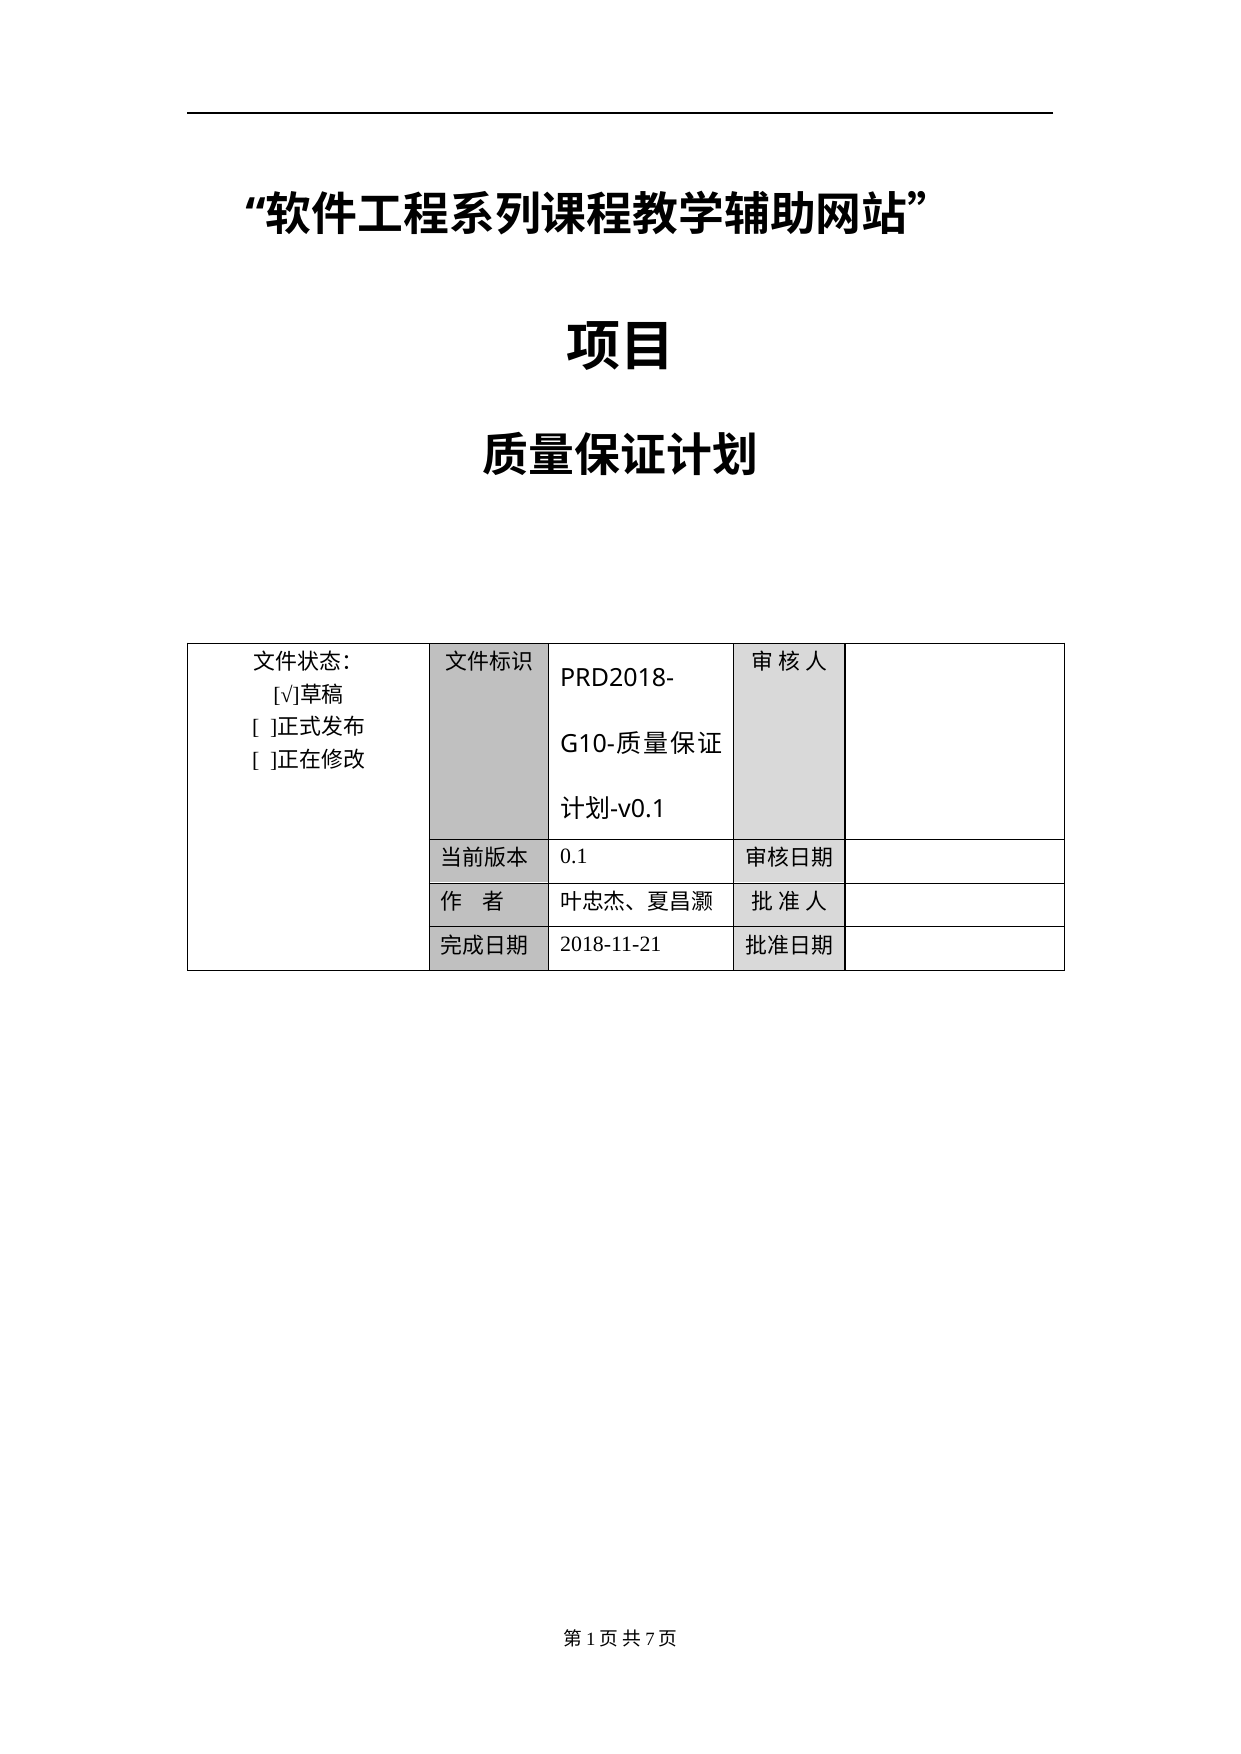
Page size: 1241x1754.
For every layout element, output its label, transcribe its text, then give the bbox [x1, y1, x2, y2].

table_cell 批 准 人 [734, 884, 844, 926]
table_cell [846, 840, 1064, 882]
table_cell 完成日期 [430, 927, 548, 970]
table_cell 当前版本 [430, 840, 548, 882]
text 质量保证计划 [187, 403, 1053, 500]
table_header [846, 644, 1064, 839]
table_cell 作 者 [430, 884, 548, 926]
table_header 文件标识 [430, 644, 548, 839]
table_cell 0.1 [549, 840, 733, 882]
table_cell [846, 884, 1064, 926]
table_cell [846, 927, 1064, 970]
table_cell 2018-11-21 [549, 927, 733, 970]
table_cell 叶忠杰、夏昌灏 [549, 884, 733, 926]
text 项目 [187, 293, 1053, 390]
table_header 文件状态： [√]草稿 [ ]正式发布 [ ]正在修改 [188, 644, 429, 970]
table_header PRD2018-G10-质量保证计划-v0.1 [549, 644, 733, 839]
text “软件工程系列课程教学辅助网站” [187, 162, 1053, 259]
table_cell 审核日期 [734, 840, 844, 882]
table_cell 批准日期 [734, 927, 844, 970]
table_header 审 核 人 [734, 644, 844, 839]
